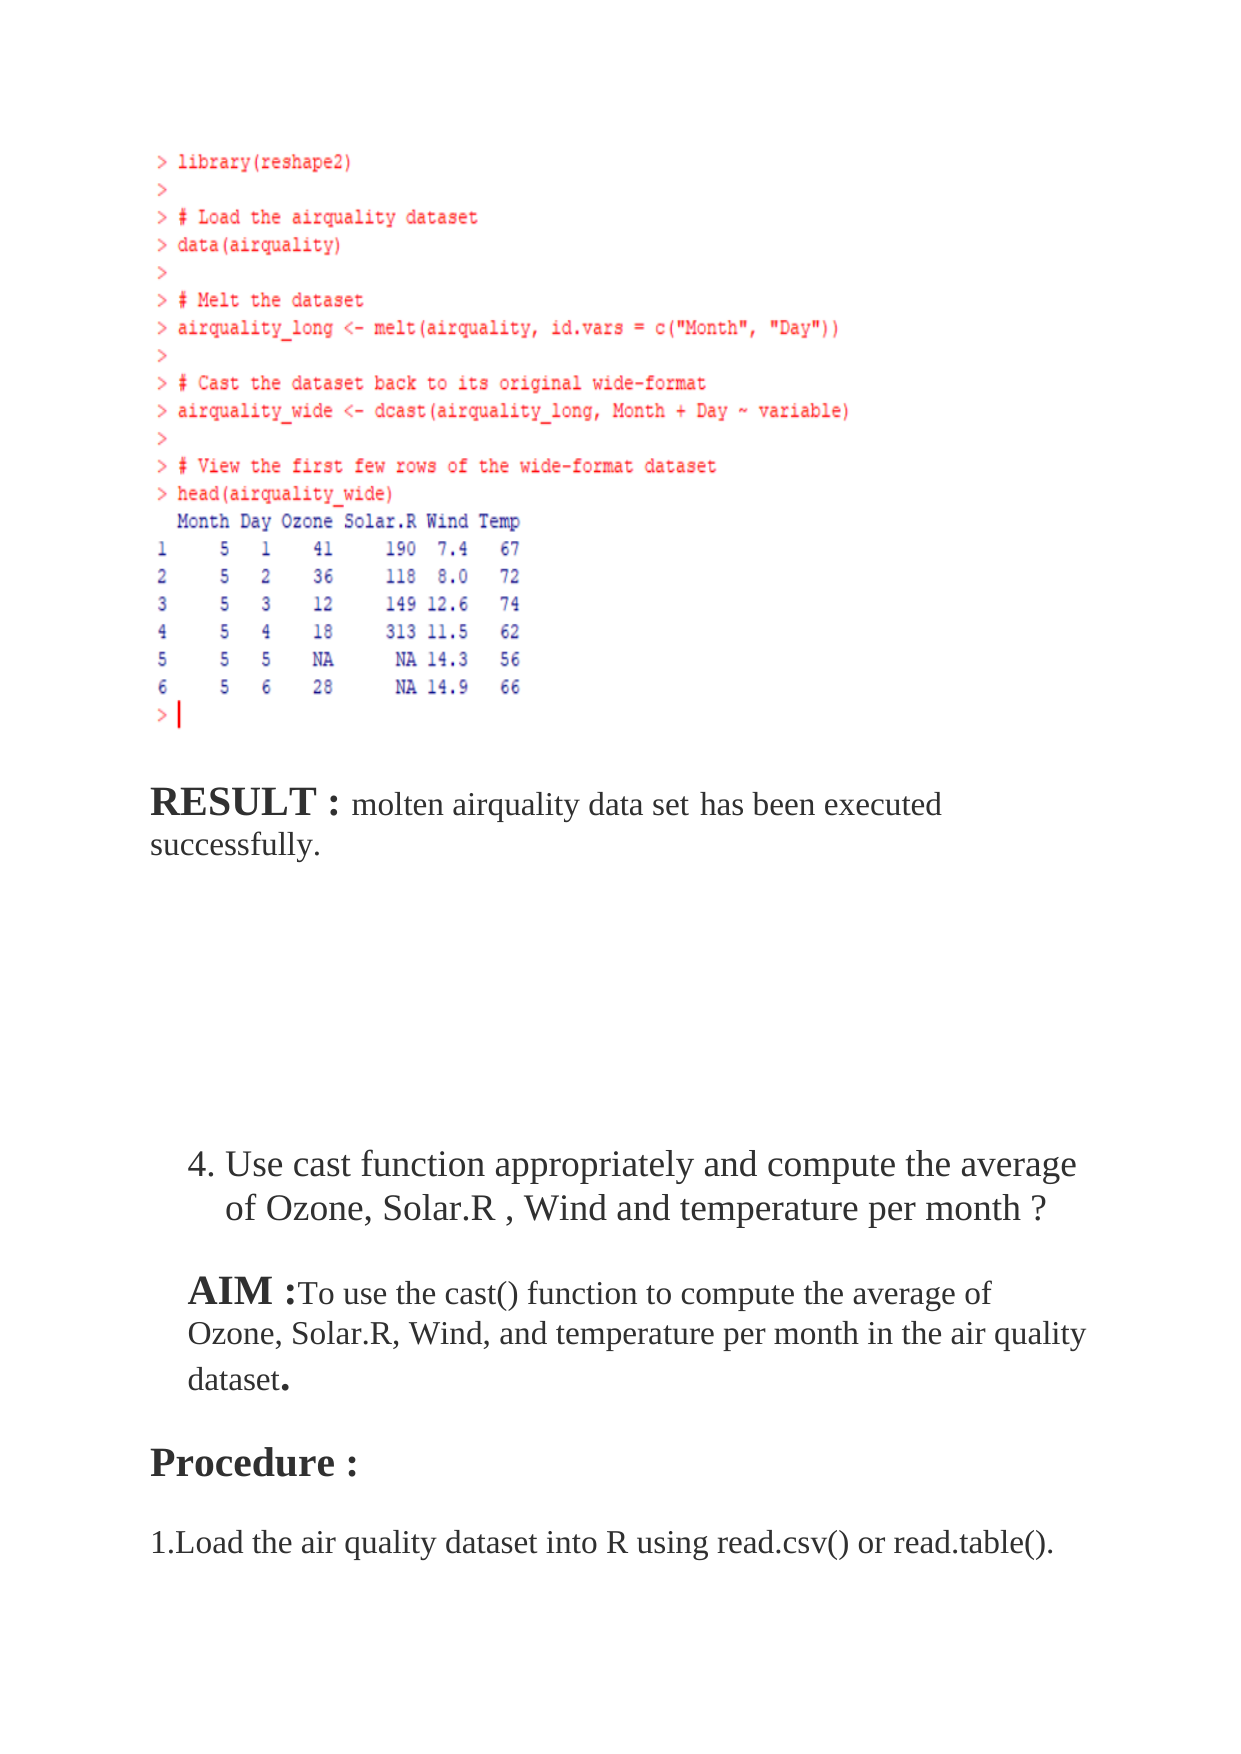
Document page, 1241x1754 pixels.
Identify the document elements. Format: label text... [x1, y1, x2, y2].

list AIM :To use the cast() function to compute the average of Ozone, Solar.R, Wind, and temperature per month in the air quality dataset. [187, 1266, 1090, 1400]
list RESULT : molten airquality data set has been executed successfully. [150, 776, 1090, 862]
list Procedure : [150, 1437, 1090, 1485]
list Use cast function appropriately and compute the average of Ozone, Solar.R , Wind and temperature per month ? [187, 1142, 1090, 1228]
picture [150, 150, 1091, 739]
list 1.Load the air quality dataset into R using read.csv() or read.table(). [150, 1523, 1090, 1561]
